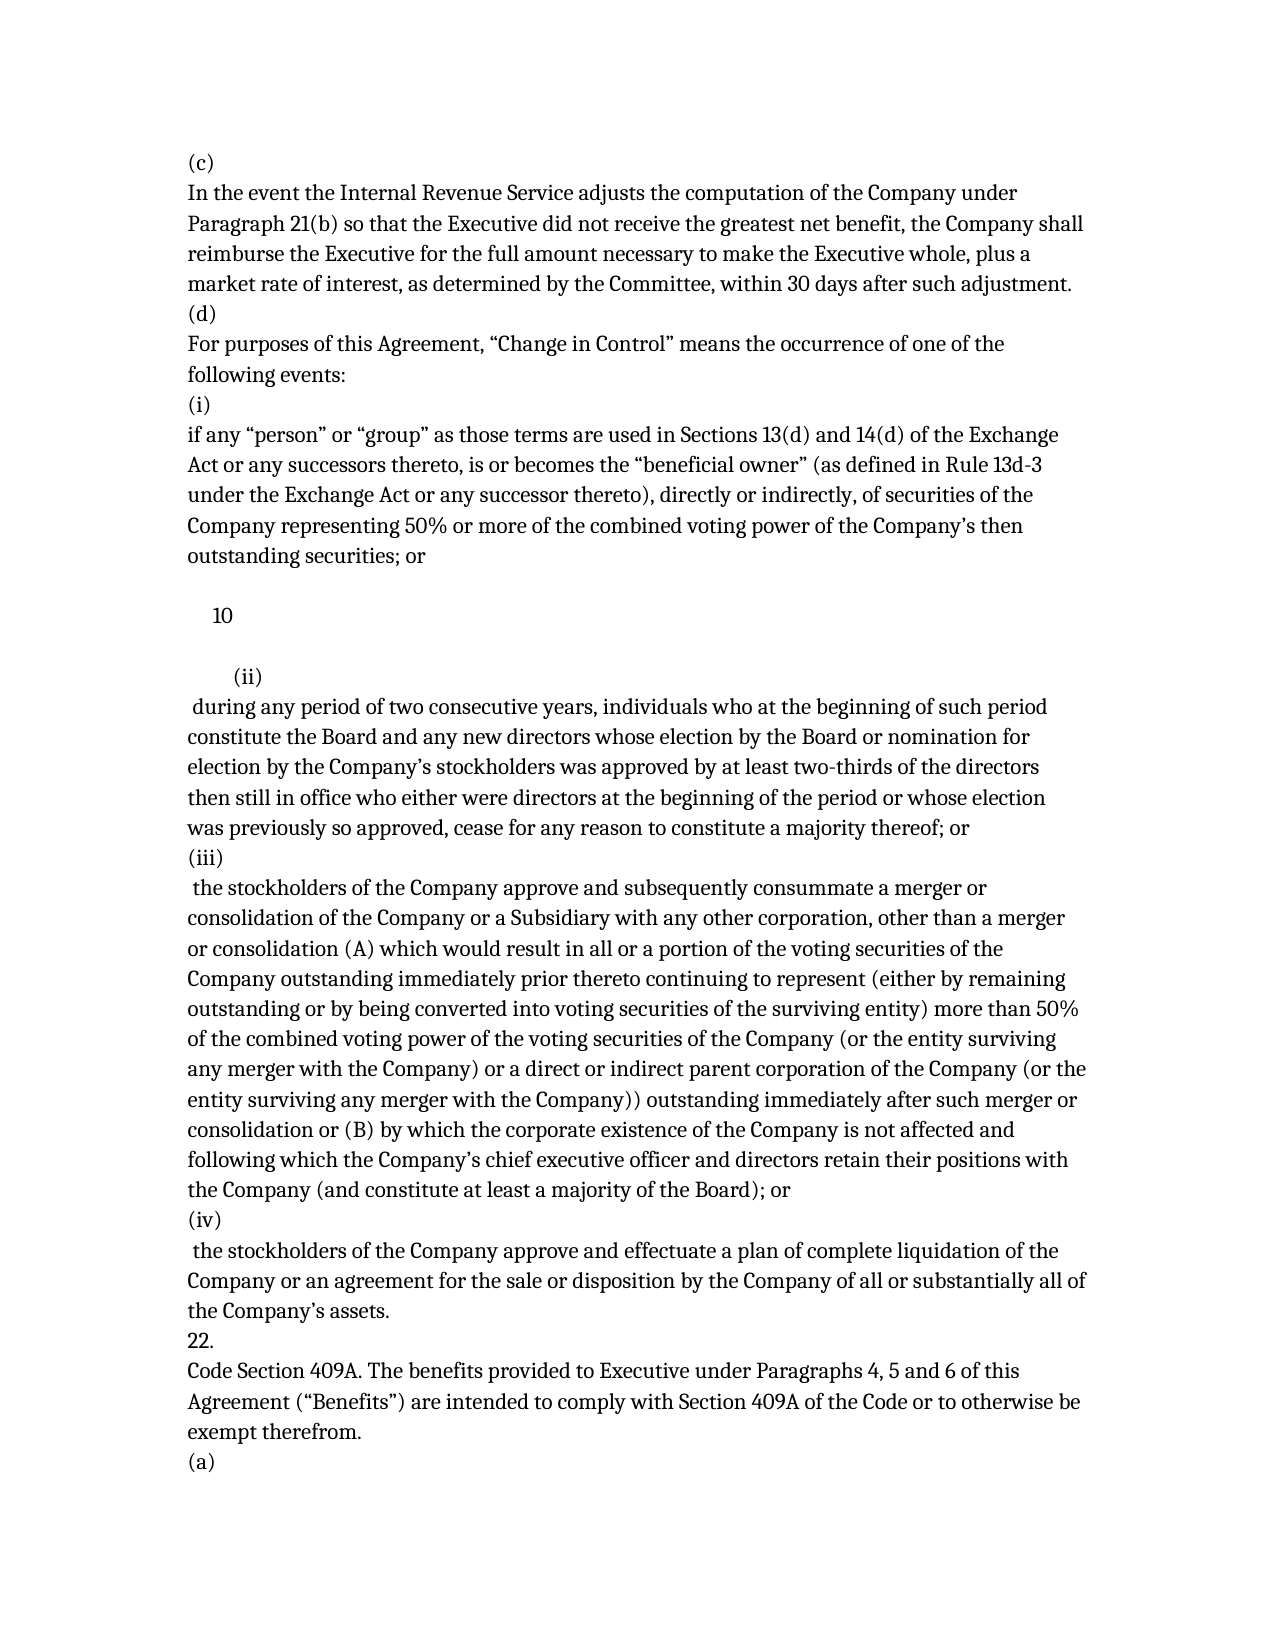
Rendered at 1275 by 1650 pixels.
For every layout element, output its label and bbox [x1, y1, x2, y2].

text [187, 150, 1087, 1475]
